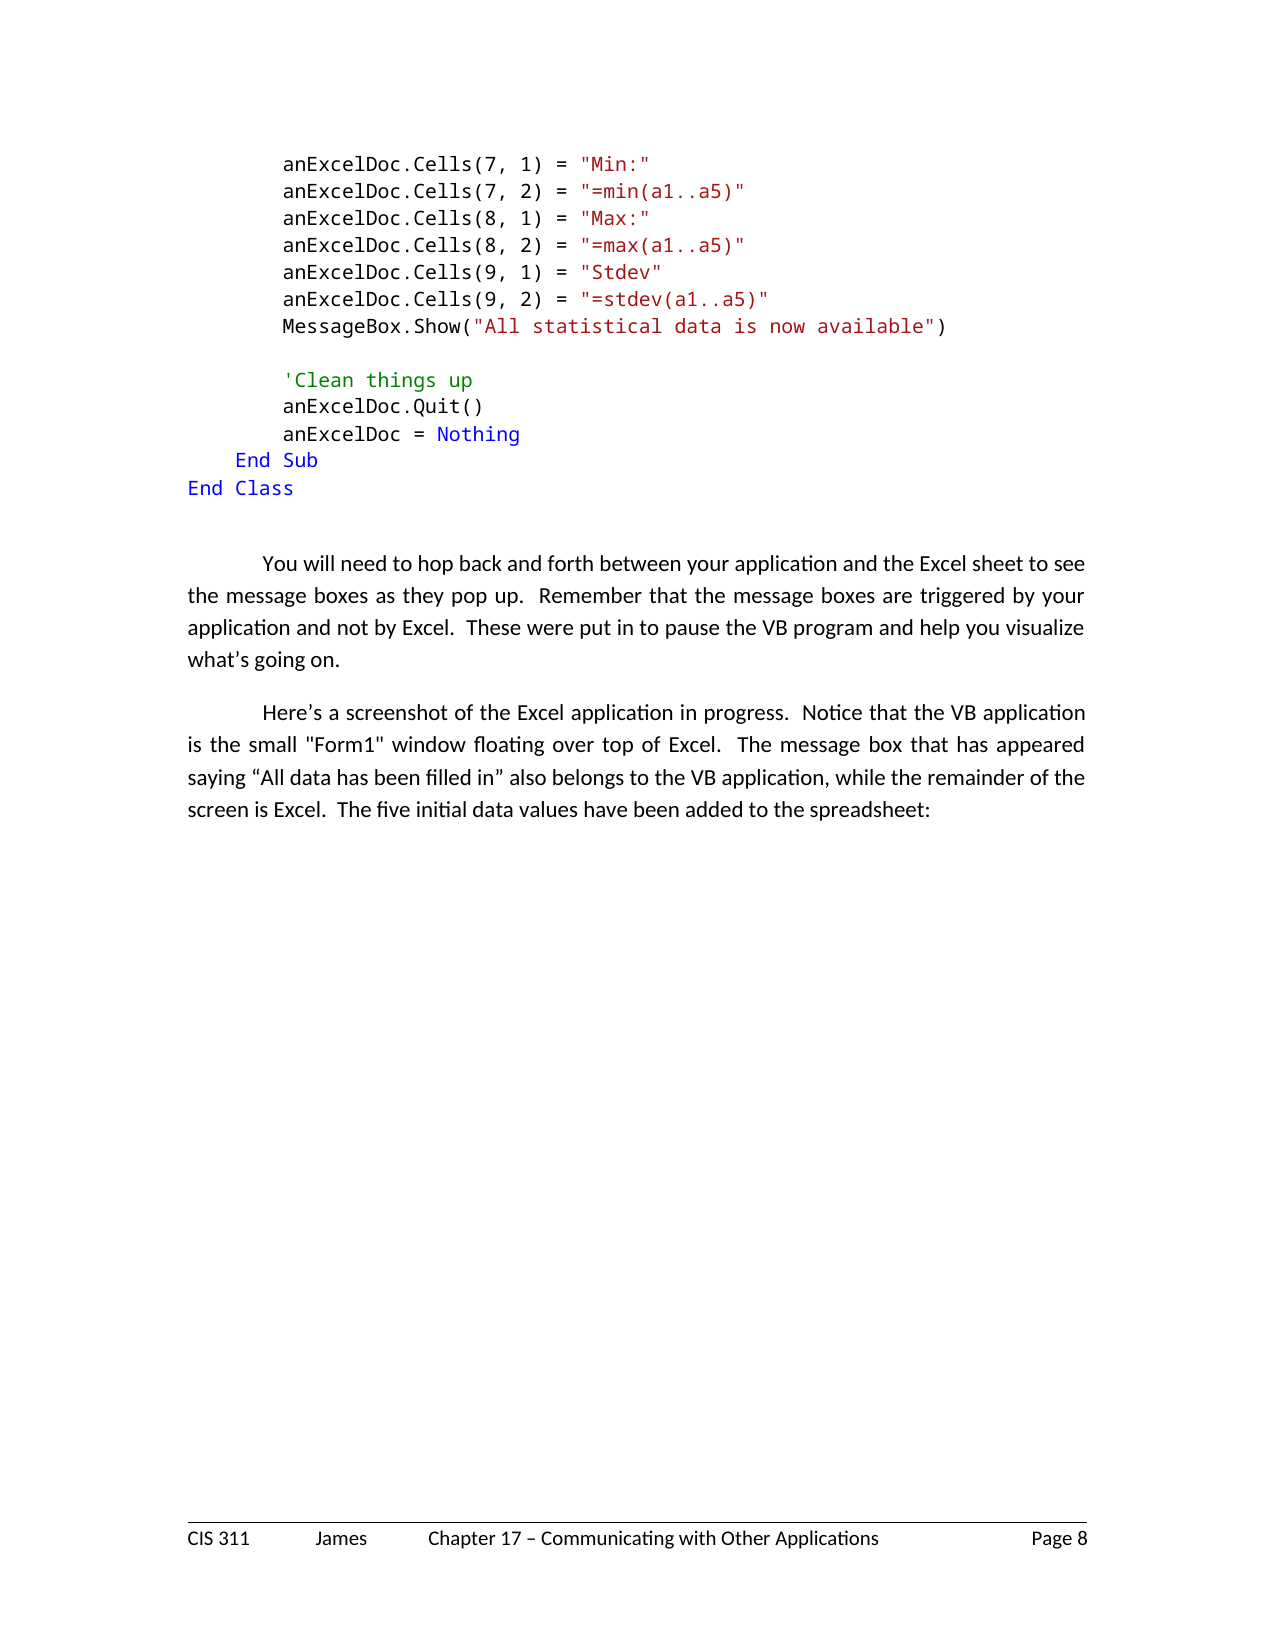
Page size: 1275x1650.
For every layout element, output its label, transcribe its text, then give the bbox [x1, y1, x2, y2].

text anExcelDoc = Nothing [187, 420, 1087, 447]
text anExcelDoc.Cells(7, 1) = "Min:" [187, 150, 1087, 177]
text You will need to hop back and forth between your application and the Excel sheet to see the message boxes as they pop up. Remember that the message boxes are triggered by your application and not by Excel. These were put in to pause the VB program and help you visualize what’s going on. [187, 549, 1087, 673]
text anExcelDoc.Cells(7, 2) = "=min(a1..a5)" [187, 177, 1087, 204]
text MessageBox.Show("All statistical data is now available") [187, 312, 1087, 339]
text anExcelDoc.Quit() [187, 393, 1087, 420]
text anExcelDoc.Cells(8, 2) = "=max(a1..a5)" [187, 231, 1087, 258]
text Here’s a screenshot of the Excel application in progress. Notice that the VB application is the small "Form1" window floating over top of Excel. The message box that has appeared saying “All data has been filled in” also belongs to the VB application, while the remainder of the screen is Excel. The five initial data values have been added to the spreadsheet: [187, 698, 1087, 823]
text 'Clean things up [187, 366, 1087, 393]
text anExcelDoc.Cells(8, 1) = "Max:" [187, 204, 1087, 231]
text End Sub [187, 447, 1087, 474]
text anExcelDoc.Cells(9, 2) = "=stdev(a1..a5)" [187, 285, 1087, 312]
text anExcelDoc.Cells(9, 1) = "Stdev" [187, 258, 1087, 285]
text End Class [187, 474, 1087, 501]
